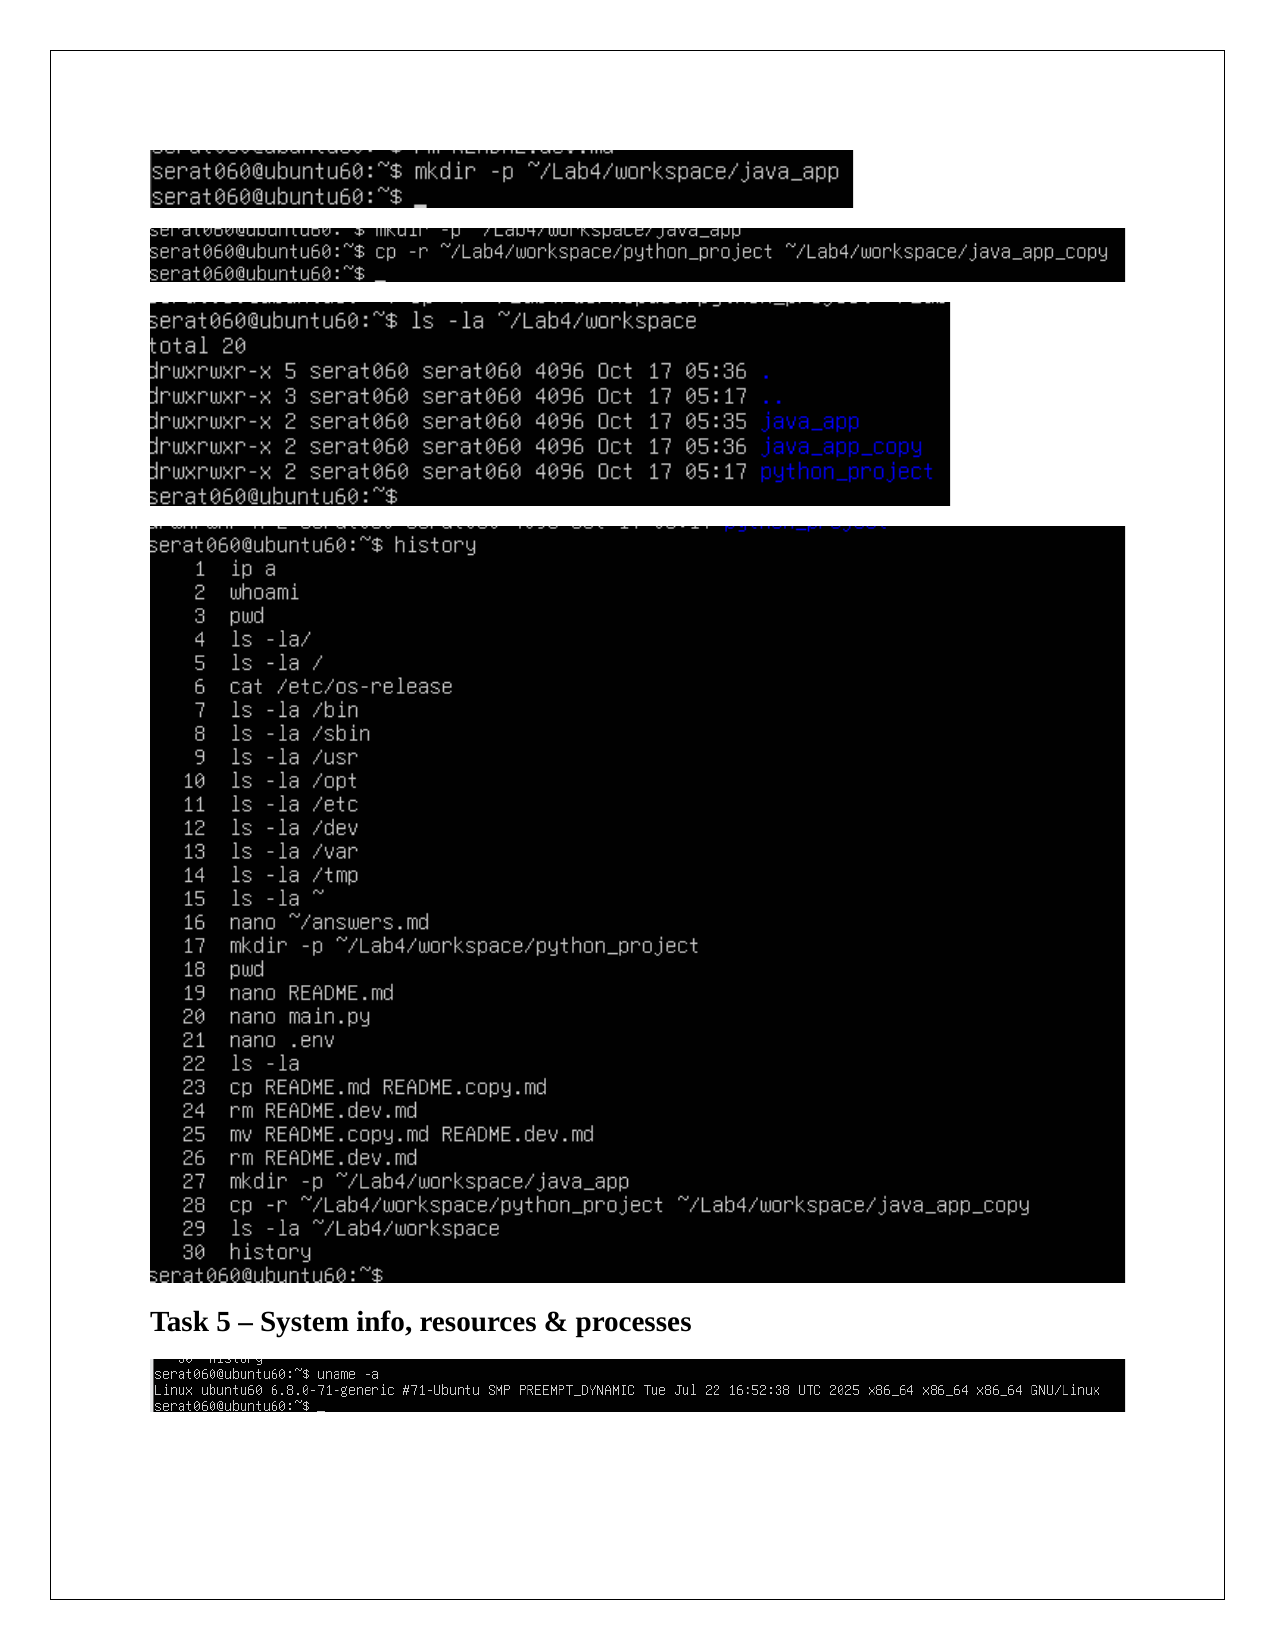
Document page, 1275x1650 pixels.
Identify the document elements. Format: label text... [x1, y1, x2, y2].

picture [150, 228, 1125, 282]
text Task 5 – System info, resources & processes [150, 1304, 1125, 1337]
picture [150, 302, 951, 506]
picture [150, 150, 854, 208]
picture [150, 526, 1125, 1283]
picture [150, 1359, 1125, 1412]
